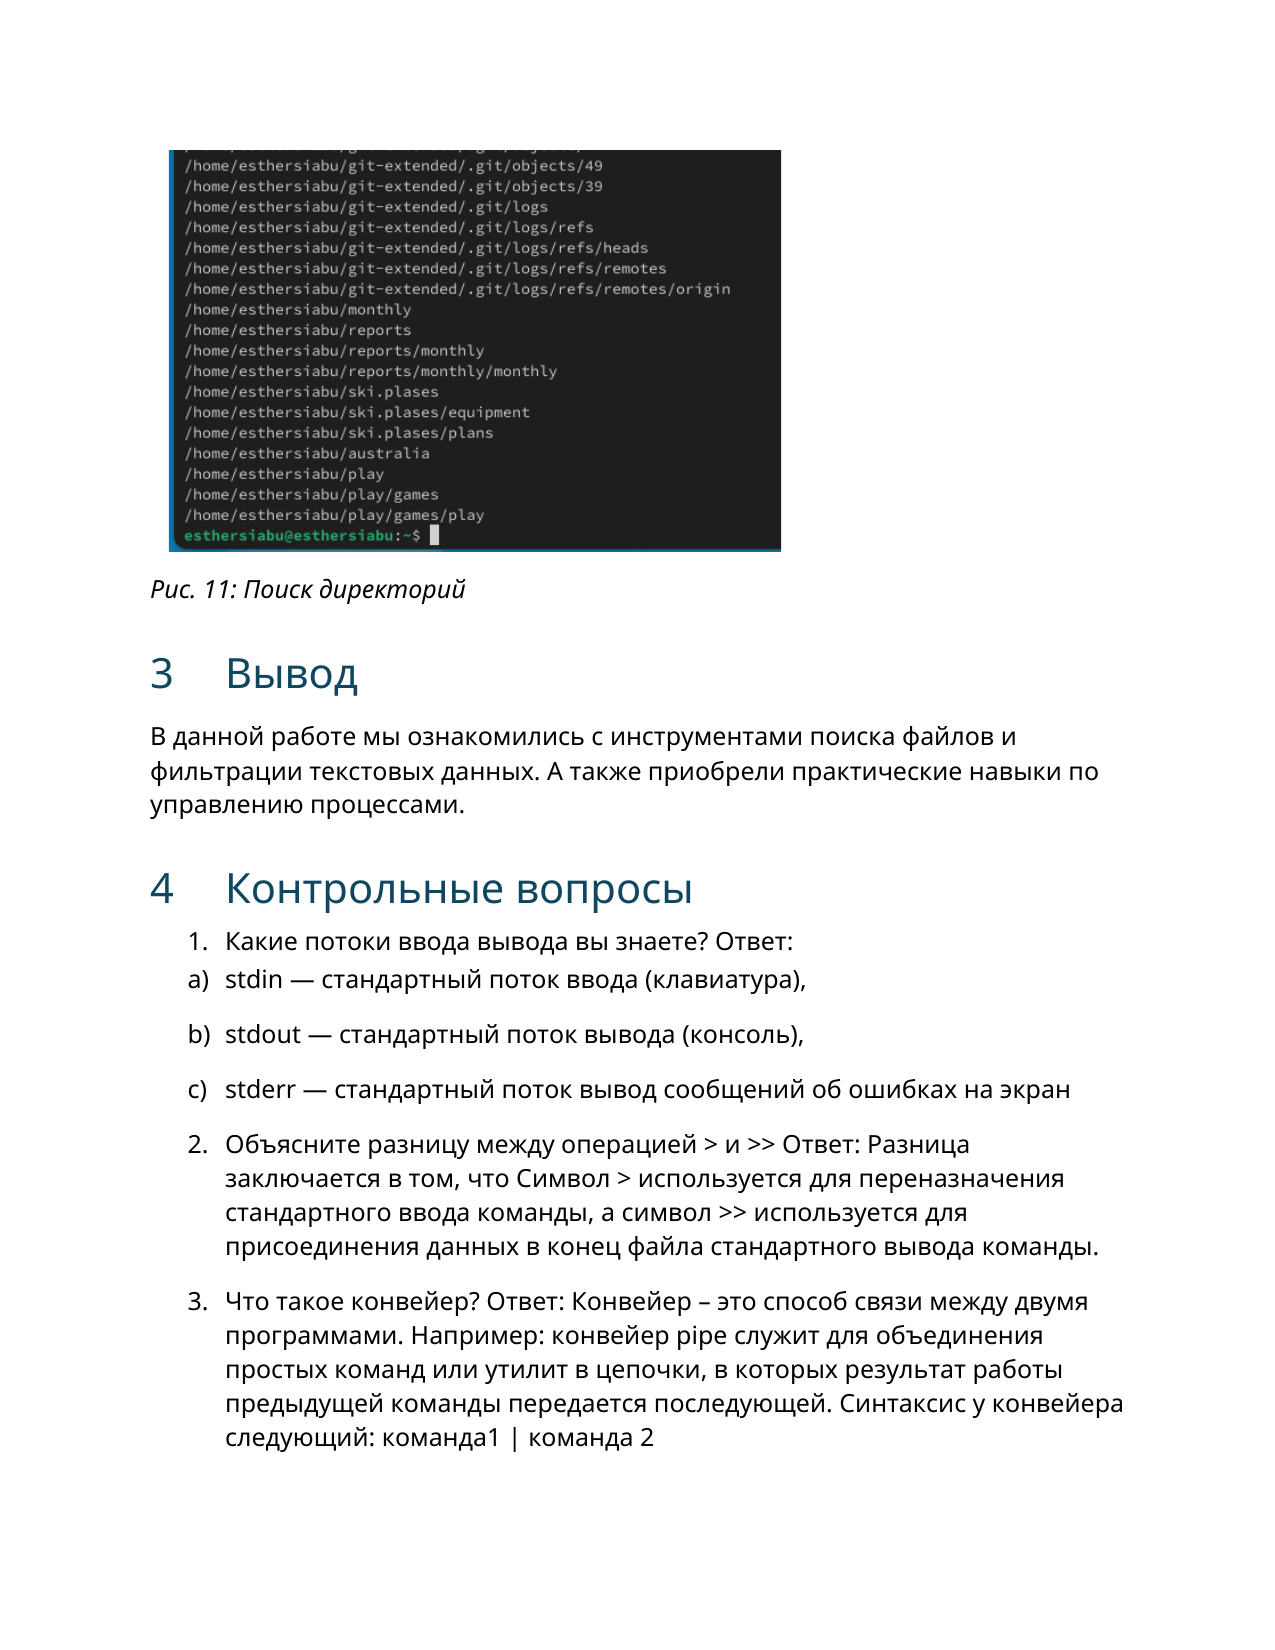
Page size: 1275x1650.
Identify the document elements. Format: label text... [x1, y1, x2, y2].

list stdin — стандартный поток ввода (клавиатура), [187, 962, 1125, 996]
list stderr — стандартный поток вывод сообщений об ошибках на экран [187, 1071, 1125, 1106]
list Какие потоки ввода вывода вы знаете? Ответ: [187, 924, 1125, 958]
list Что такое конвейер? Ответ: Конвейер – это способ связи между двумя программами. Например: конвейер pipe служит для объединения простых команд или утилит в цепочки, в которых результат работы предыдущей команды передается последующей. Синтаксис у конвейера следующий: команда1 | команда 2 [187, 1283, 1125, 1454]
list Объясните разницу между операцией > и >> Ответ: Разница заключается в том, что Символ > используется для переназначения стандартного ввода команды, а символ >> используется для присоединения данных в конец файла стандартного вывода команды. [187, 1126, 1125, 1263]
text В данной работе мы ознакомились с инструментами поиска файлов и фильтрации текстовых данных. А также приобрели практические навыки по управлению процессами. [150, 719, 1125, 821]
picture [172, 150, 782, 552]
text Рис. 11: Поиск директорий [150, 572, 1125, 606]
list stdout — стандартный поток вывода (консоль), [187, 1017, 1125, 1051]
subtitle 4 Контрольные вопросы [150, 859, 1125, 916]
subtitle 3 Вывод [150, 643, 1125, 700]
